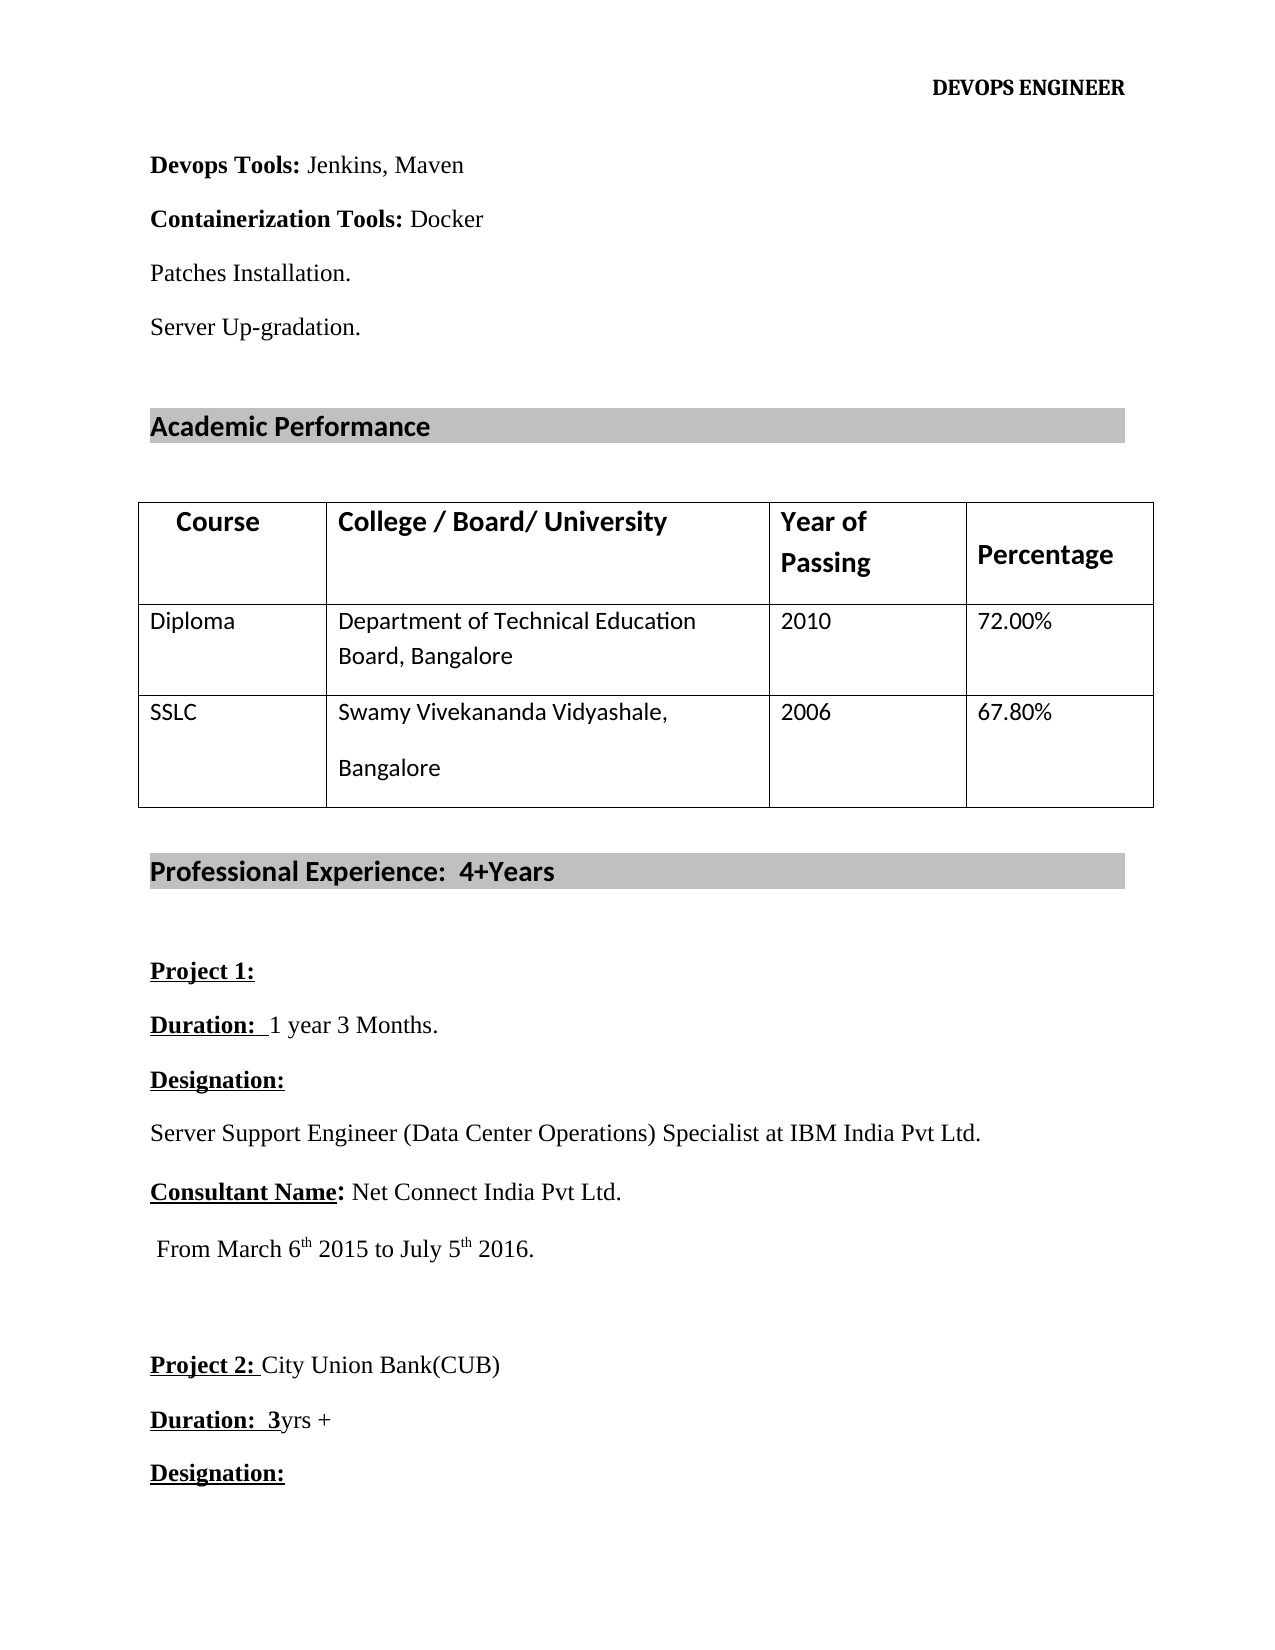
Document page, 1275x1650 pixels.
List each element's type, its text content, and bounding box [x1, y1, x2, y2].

table_header Course [139, 503, 326, 604]
text Patches Installation. [150, 258, 1125, 286]
table_cell Department of Technical Education Board, Bangalore [327, 605, 769, 695]
table_cell SSLC [139, 696, 326, 807]
text Duration: 3yrs + [150, 1405, 1125, 1433]
table_cell 72.00% [967, 605, 1153, 695]
text Consultant Name: Net Connect India Pvt Ltd. [150, 1172, 1125, 1208]
table_header Year of Passing [770, 503, 966, 604]
subtitle Academic Performance [150, 408, 1125, 443]
text Containerization Tools: Docker [150, 204, 1125, 233]
text Designation: [150, 1458, 1125, 1487]
table_header Percentage [967, 503, 1153, 604]
text Devops Tools: Jenkins, Maven [150, 150, 1125, 179]
text Server Support Engineer (Data Center Operations) Specialist at IBM India Pvt Ltd. [150, 1118, 1125, 1147]
list Server Up-gradation. [150, 312, 1182, 340]
table_cell Diploma [139, 605, 326, 695]
table_cell 67.80% [967, 696, 1153, 807]
text Project 1: [150, 956, 1125, 985]
text Duration: 1 year 3 Months. [150, 1010, 1125, 1038]
table_cell 2010 [770, 605, 966, 695]
table_cell Swamy Vivekananda Vidyashale, Bangalore [327, 696, 769, 807]
text Designation: [150, 1065, 1125, 1093]
table_header College / Board/ University [327, 503, 769, 604]
text From March 6th 2015 to July 5th 2016. [150, 1234, 1125, 1263]
text Project 2: City Union Bank(CUB) [150, 1350, 1125, 1378]
table_cell 2006 [770, 696, 966, 807]
subtitle Professional Experience: 4+Years [150, 853, 1125, 889]
